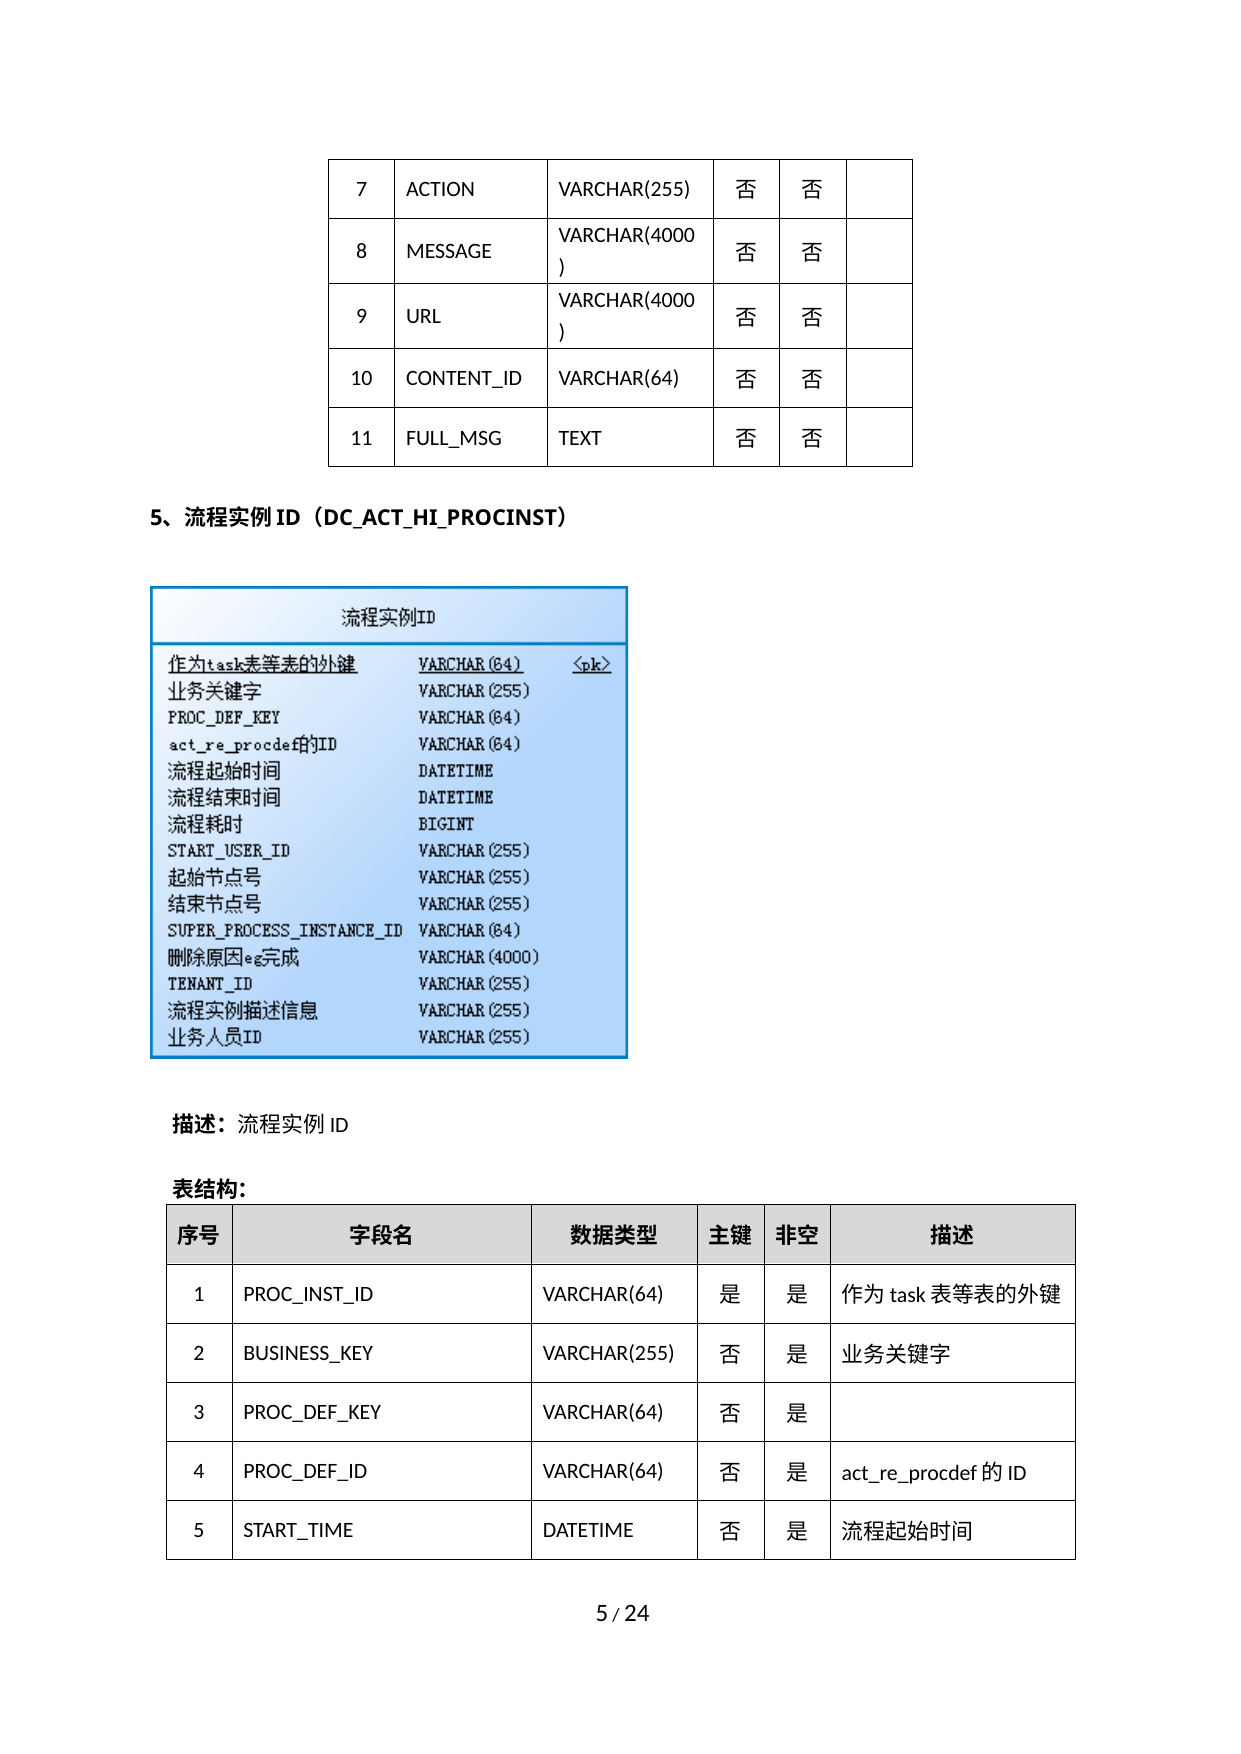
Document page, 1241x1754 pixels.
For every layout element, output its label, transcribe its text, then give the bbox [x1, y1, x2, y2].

table_cell VARCHAR(64) [532, 1265, 697, 1323]
table_cell VARCHAR(64) [532, 1442, 697, 1500]
table_cell [847, 284, 912, 348]
table_cell 3 [167, 1383, 232, 1441]
table_cell [847, 160, 912, 218]
table_cell MESSAGE [395, 219, 547, 283]
table_cell URL [395, 284, 547, 348]
table_cell 否 [714, 408, 779, 466]
table_cell 否 [714, 349, 779, 407]
table_cell VARCHAR(64) [548, 349, 713, 407]
table_cell 否 [714, 160, 779, 218]
table_cell PROC_DEF_ID [233, 1442, 531, 1500]
picture [153, 589, 625, 642]
table_cell [847, 219, 912, 283]
table_header 主键 [698, 1205, 764, 1263]
table_cell act_re_procdef的ID [831, 1442, 1075, 1500]
table_cell 是 [765, 1442, 830, 1500]
table_cell 否 [714, 219, 779, 283]
table_cell 8 [329, 219, 394, 283]
table_cell PROC_INST_ID [233, 1265, 531, 1323]
table_cell 否 [780, 160, 846, 218]
table_cell 是 [765, 1383, 830, 1441]
text 表结构： [150, 1172, 1090, 1204]
table_cell 是 [765, 1265, 830, 1323]
table_cell 7 [329, 160, 394, 218]
table_cell 作为task表等表的外键 [831, 1265, 1075, 1323]
table_header 序号 [167, 1205, 232, 1263]
table_cell 2 [167, 1324, 232, 1382]
table_cell VARCHAR(255) [548, 160, 713, 218]
table_cell START_TIME [233, 1501, 531, 1559]
table_cell VARCHAR(64) [532, 1383, 697, 1441]
table_cell 否 [698, 1442, 764, 1500]
table_cell 否 [780, 284, 846, 348]
table_cell [847, 408, 912, 466]
table_cell 否 [780, 408, 846, 466]
picture [153, 646, 625, 1055]
table_cell ACTION [395, 160, 547, 218]
table_cell 流程起始时间 [831, 1501, 1075, 1559]
table_cell VARCHAR(255) [532, 1324, 697, 1382]
table_cell 否 [698, 1324, 764, 1382]
table_cell 是 [698, 1265, 764, 1323]
table_cell FULL_MSG [395, 408, 547, 466]
table_cell 否 [714, 284, 779, 348]
table_cell [831, 1383, 1075, 1441]
table_header 字段名 [233, 1205, 531, 1263]
table_cell 否 [698, 1501, 764, 1559]
subtitle 5、流程实例ID（DC_ACT_HI_PROCINST） [150, 499, 1090, 532]
table_cell BUSINESS_KEY [233, 1324, 531, 1382]
table_cell 是 [765, 1501, 830, 1559]
table_cell 否 [698, 1383, 764, 1441]
table_header 非空 [765, 1205, 830, 1263]
table_cell VARCHAR(4000) [548, 219, 713, 283]
table_cell 9 [329, 284, 394, 348]
table_cell 5 [167, 1501, 232, 1559]
table_cell CONTENT_ID [395, 349, 547, 407]
table_cell PROC_DEF_KEY [233, 1383, 531, 1441]
table_cell 11 [329, 408, 394, 466]
table_cell 否 [780, 349, 846, 407]
table_cell VARCHAR(4000) [548, 284, 713, 348]
table_cell DATETIME [532, 1501, 697, 1559]
table_cell 否 [780, 219, 846, 283]
table_cell 业务关键字 [831, 1324, 1075, 1382]
table_header 描述 [831, 1205, 1075, 1263]
table_cell 10 [329, 349, 394, 407]
table_cell TEXT [548, 408, 713, 466]
table_cell [847, 349, 912, 407]
table_cell 是 [765, 1324, 830, 1382]
text 描述：流程实例ID [150, 1107, 1090, 1139]
table_header 数据类型 [532, 1205, 697, 1263]
table_cell 4 [167, 1442, 232, 1500]
table_cell 1 [167, 1265, 232, 1323]
